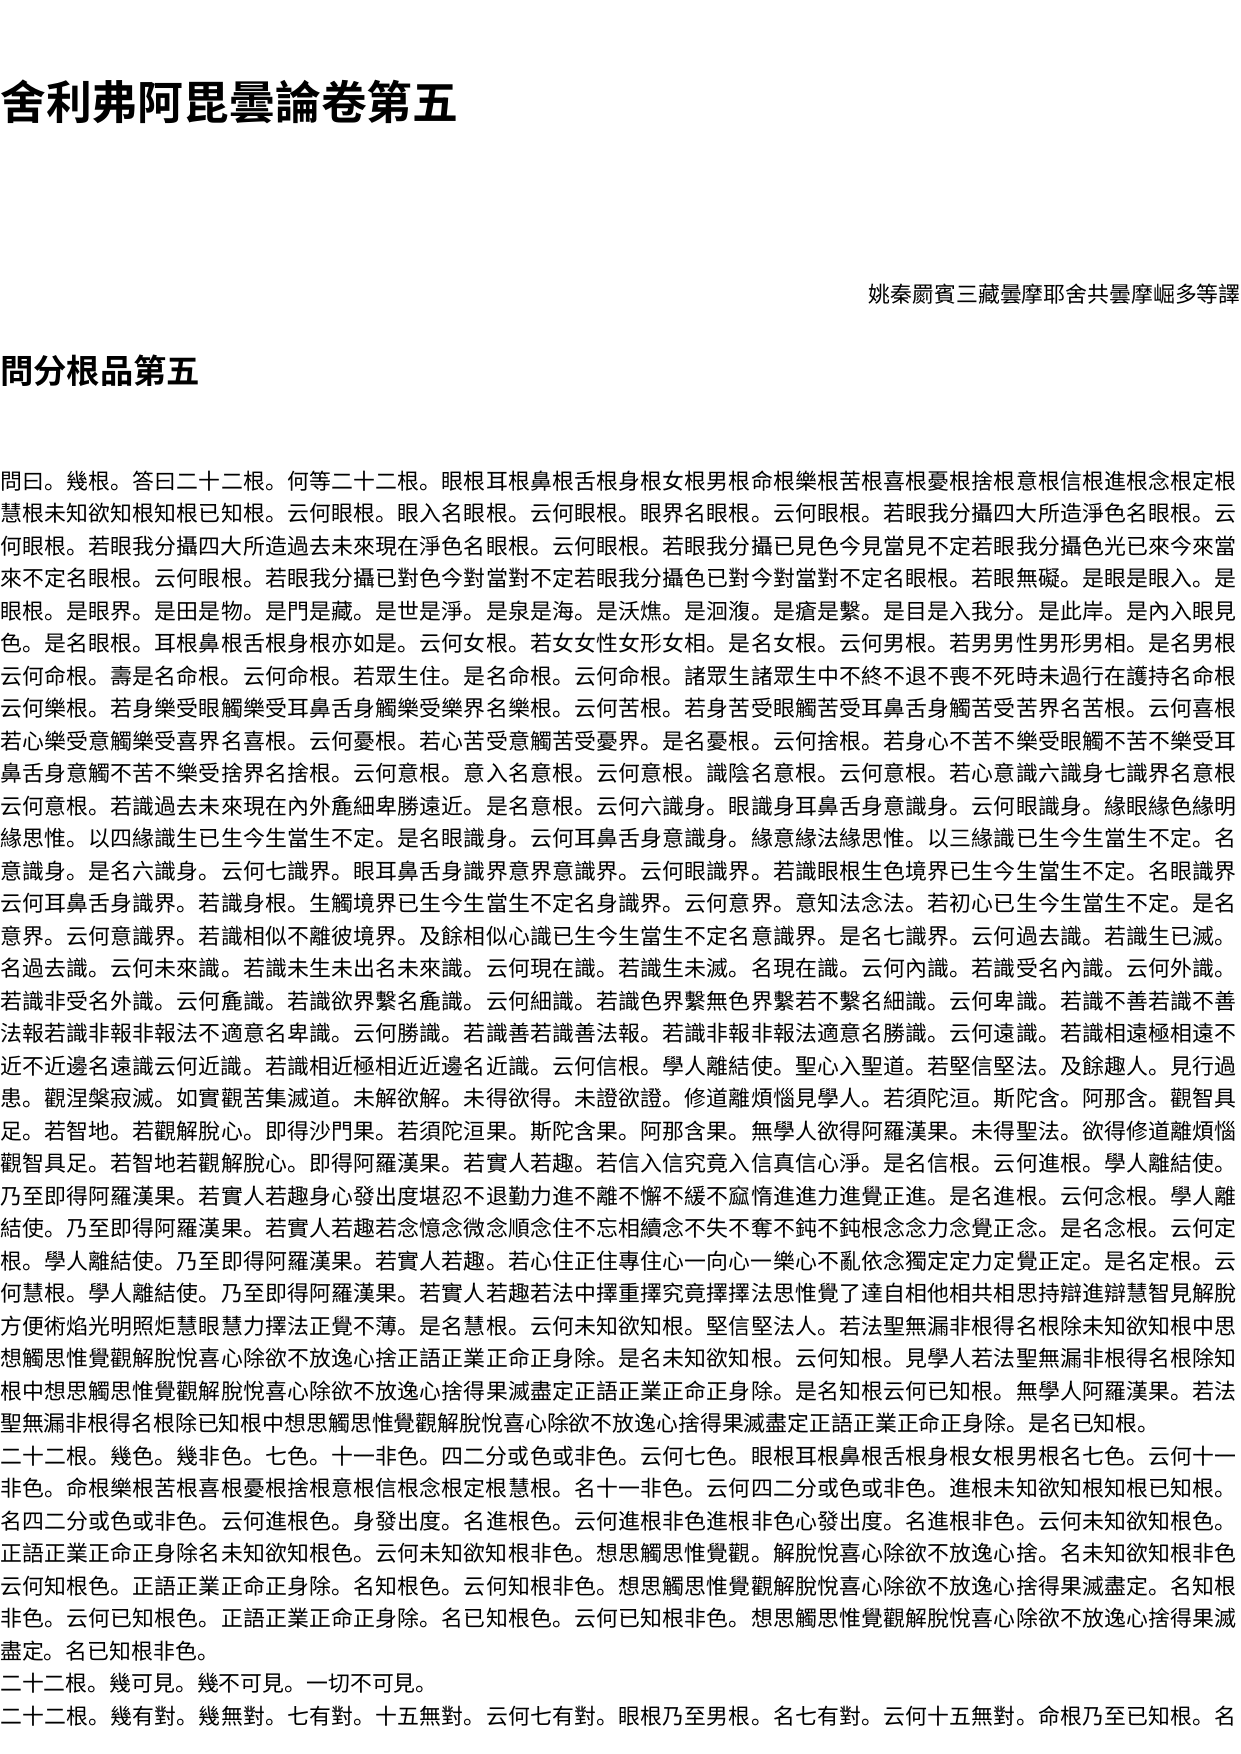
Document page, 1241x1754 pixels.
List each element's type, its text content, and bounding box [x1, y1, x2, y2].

text 二十二根。幾可見。幾不可見。一切不可見。 [0, 1666, 1240, 1698]
subtitle 舍利弗阿毘曇論卷第五 [0, 51, 1240, 149]
subtitle 問分根品第五 [0, 336, 1240, 401]
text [0, 1698, 1240, 1731]
text 姚秦罽賓三藏曇摩耶舍共曇摩崛多等譯 [0, 277, 1240, 309]
text 問曰。幾根。答曰二十二根。何等二十二根。眼根耳根鼻根舌根身根女根男根命根樂根苦根喜根憂根捨根意根信根進根念根定根慧根未知欲知根知根已知根。云何眼根。眼入名眼根。云何眼根。眼界名眼根。云何眼根。若眼我分攝四大所造淨色名眼根。云何眼根。若眼我分攝四大所造過去未來現在淨色名眼根。云何眼根。若眼我分攝已見色今見當見不定若眼我分攝色光已來今來當來不定名眼根。云何眼根。若眼我分攝已對色今對當對不定若眼我分攝色已對今對當對不定名眼根。若眼無礙。是眼是眼入。是眼根。是眼界。是田是物。是門是藏。是世是淨。是泉是海。是沃燋。是洄澓。是瘡是繫。是目是入我分。是此岸。是內入眼見色。是名眼根。耳根鼻根舌根身根亦如是。云何女根。若女女性女形女相。是名女根。云何男根。若男男性男形男相。是名男根。云何命根。壽是名命根。云何命根。若眾生住。是名命根。云何命根。諸眾生諸眾生中不終不退不喪不死時未過行在護持名命根。云何樂根。若身樂受眼觸樂受耳鼻舌身觸樂受樂界名樂根。云何苦根。若身苦受眼觸苦受耳鼻舌身觸苦受苦界名苦根。云何喜根。若心樂受意觸樂受喜界名喜根。云何憂根。若心苦受意觸苦受憂界。是名憂根。云何捨根。若身心不苦不樂受眼觸不苦不樂受耳鼻舌身意觸不苦不樂受捨界名捨根。云何意根。意入名意根。云何意根。識陰名意根。云何意根。若心意識六識身七識界名意根。云何意根。若識過去未來現在內外麁細卑勝遠近。是名意根。云何六識身。眼識身耳鼻舌身意識身。云何眼識身。緣眼緣色緣明緣思惟。以四緣識生已生今生當生不定。是名眼識身。云何耳鼻舌身意識身。緣意緣法緣思惟。以三緣識已生今生當生不定。名意識身。是名六識身。云何七識界。眼耳鼻舌身識界意界意識界。云何眼識界。若識眼根生色境界已生今生當生不定。名眼識界。云何耳鼻舌身識界。若識身根。生觸境界已生今生當生不定名身識界。云何意界。意知法念法。若初心已生今生當生不定。是名意界。云何意識界。若識相似不離彼境界。及餘相似心識已生今生當生不定名意識界。是名七識界。云何過去識。若識生已滅。名過去識。云何未來識。若識未生未出名未來識。云何現在識。若識生未滅。名現在識。云何內識。若識受名內識。云何外識。若識非受名外識。云何麁識。若識欲界繫名麁識。云何細識。若識色界繫無色界繫若不繫名細識。云何卑識。若識不善若識不善法報若識非報非報法不適意名卑識。云何勝識。若識善若識善法報。若識非報非報法適意名勝識。云何遠識。若識相遠極相遠不近不近邊名遠識云何近識。若識相近極相近近邊名近識。云何信根。學人離結使。聖心入聖道。若堅信堅法。及餘趣人。見行過患。觀涅槃寂滅。如實觀苦集滅道。未解欲解。未得欲得。未證欲證。修道離煩惱見學人。若須陀洹。斯陀含。阿那含。觀智具足。若智地。若觀解脫心。即得沙門果。若須陀洹果。斯陀含果。阿那含果。無學人欲得阿羅漢果。未得聖法。欲得修道離煩惱觀智具足。若智地若觀解脫心。即得阿羅漢果。若實人若趣。若信入信究竟入信真信心淨。是名信根。云何進根。學人離結使。乃至即得阿羅漢果。若實人若趣身心發出度堪忍不退勤力進不離不懈不緩不窳惰進進力進覺正進。是名進根。云何念根。學人離結使。乃至即得阿羅漢果。若實人若趣若念憶念微念順念住不忘相續念不失不奪不鈍不鈍根念念力念覺正念。是名念根。云何定根。學人離結使。乃至即得阿羅漢果。若實人若趣。若心住正住專住心一向心一樂心不亂依念獨定定力定覺正定。是名定根。云何慧根。學人離結使。乃至即得阿羅漢果。若實人若趣若法中擇重擇究竟擇擇法思惟覺了達自相他相共相思持辯進辯慧智見解脫方便術焰光明照炬慧眼慧力擇法正覺不薄。是名慧根。云何未知欲知根。堅信堅法人。若法聖無漏非根得名根除未知欲知根中思想觸思惟覺觀解脫悅喜心除欲不放逸心捨正語正業正命正身除。是名未知欲知根。云何知根。見學人若法聖無漏非根得名根除知根中想思觸思惟覺觀解脫悅喜心除欲不放逸心捨得果滅盡定正語正業正命正身除。是名知根云何已知根。無學人阿羅漢果。若法聖無漏非根得名根除已知根中想思觸思惟覺觀解脫悅喜心除欲不放逸心捨得果滅盡定正語正業正命正身除。是名已知根。 [0, 463, 1240, 1438]
text 二十二根。幾色。幾非色。七色。十一非色。四二分或色或非色。云何七色。眼根耳根鼻根舌根身根女根男根名七色。云何十一非色。命根樂根苦根喜根憂根捨根意根信根念根定根慧根。名十一非色。云何四二分或色或非色。進根未知欲知根知根已知根。名四二分或色或非色。云何進根色。身發出度。名進根色。云何進根非色進根非色心發出度。名進根非色。云何未知欲知根色。正語正業正命正身除名未知欲知根色。云何未知欲知根非色。想思觸思惟覺觀。解脫悅喜心除欲不放逸心捨。名未知欲知根非色。云何知根色。正語正業正命正身除。名知根色。云何知根非色。想思觸思惟覺觀解脫悅喜心除欲不放逸心捨得果滅盡定。名知根非色。云何已知根色。正語正業正命正身除。名已知根色。云何已知根非色。想思觸思惟覺觀解脫悅喜心除欲不放逸心捨得果滅盡定。名已知根非色。 [0, 1438, 1240, 1666]
